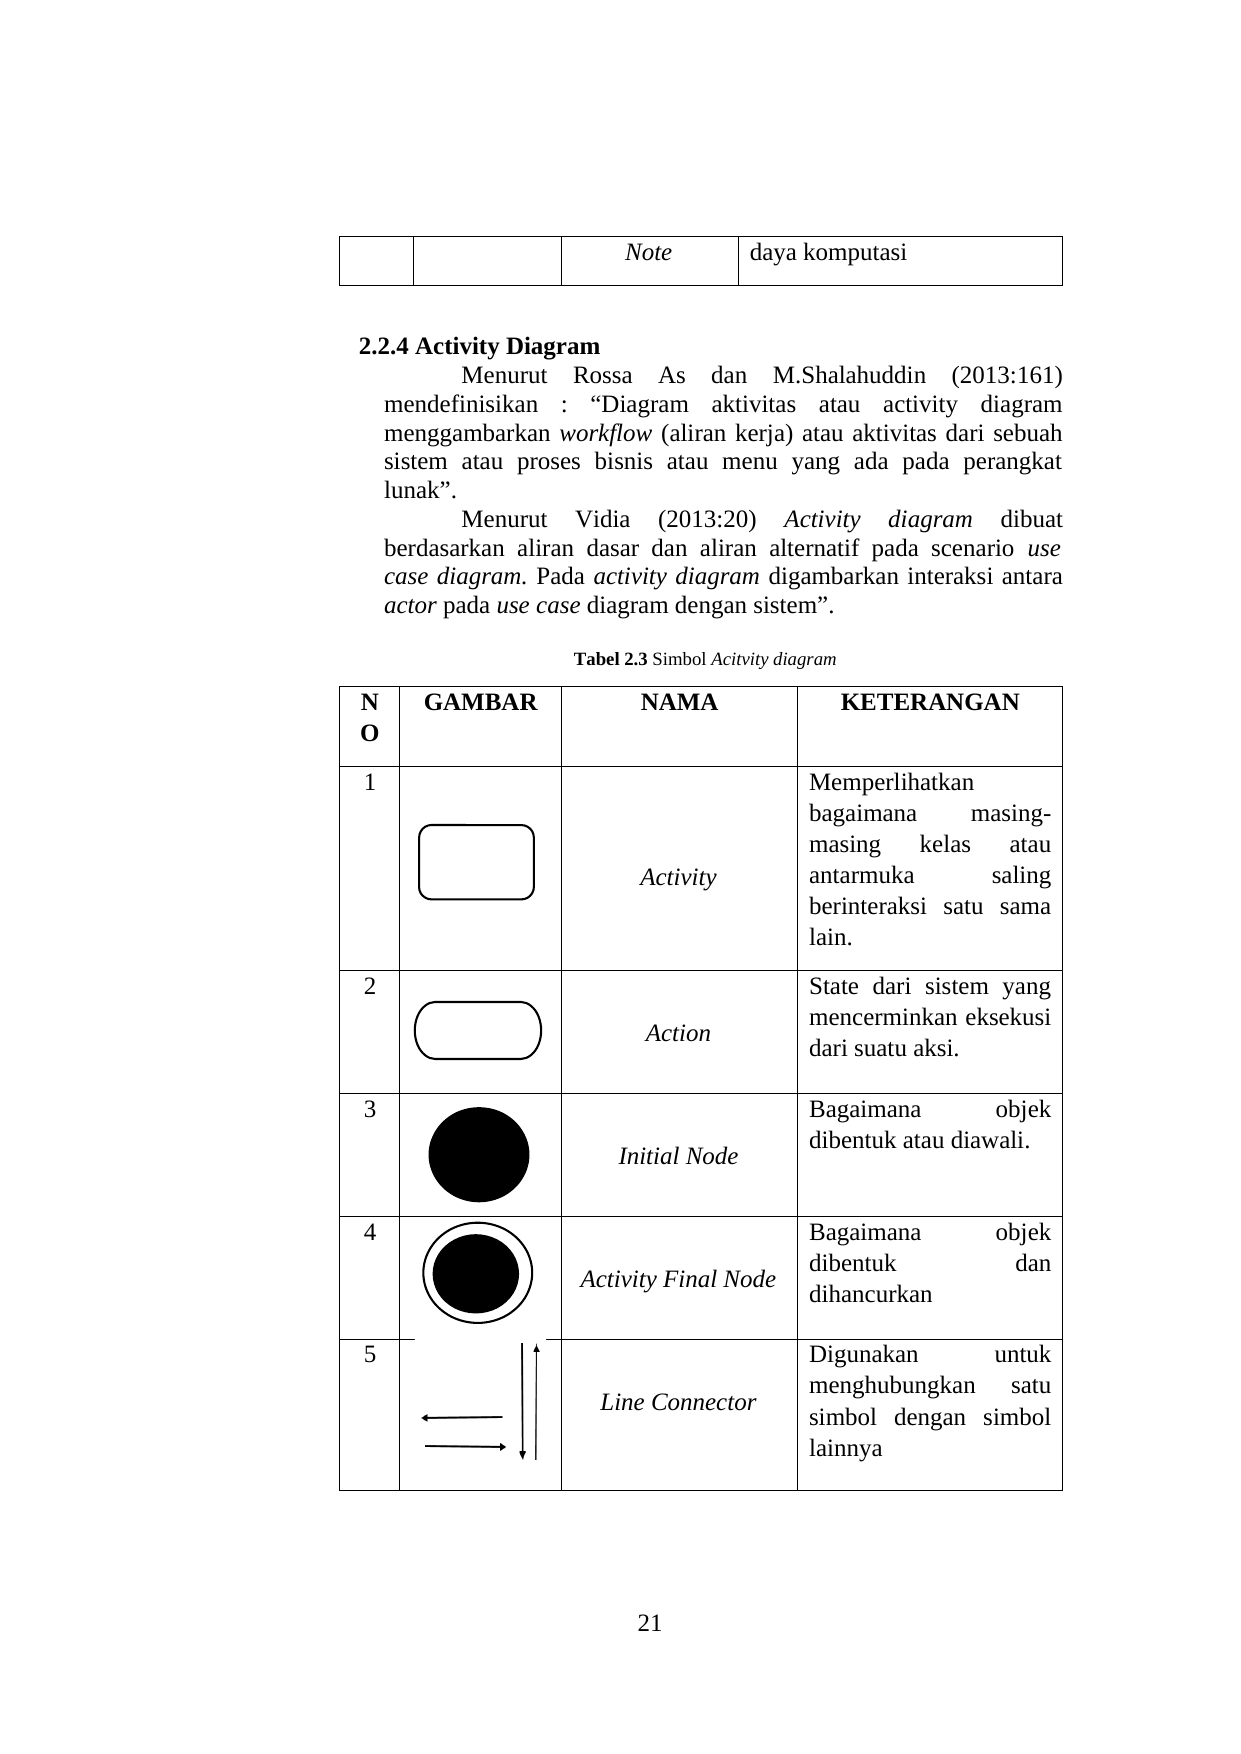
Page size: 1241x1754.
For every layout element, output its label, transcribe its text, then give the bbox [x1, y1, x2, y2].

table_header GAMBAR [400, 687, 561, 766]
picture [414, 1339, 547, 1471]
table_cell Line Connector [562, 1340, 797, 1490]
table_cell Action [562, 971, 797, 1093]
table_cell Initial Node [562, 1094, 797, 1216]
table_cell [414, 237, 561, 285]
table_cell Note [562, 237, 738, 285]
table_cell 5 [340, 1340, 399, 1490]
table_cell [400, 1094, 561, 1216]
table_cell Bagaimana objek dibentuk atau diawali. [798, 1094, 1062, 1216]
text Tabel 2.3 Simbol Acitvity diagram [349, 648, 1063, 669]
table_header KETERANGAN [798, 687, 1062, 766]
table_cell Bagaimana objek dibentuk dan dihancurkan [798, 1217, 1062, 1338]
table_cell Digunakan untuk menghubungkan satu simbol dengan simbol lainnya [798, 1340, 1062, 1490]
table_cell State dari sistem yang mencerminkan eksekusi dari suatu aksi. [798, 971, 1062, 1093]
table_cell Activity [562, 767, 797, 970]
table_cell 2 [340, 971, 399, 1093]
text Menurut Vidia (2013:20) Activity diagram dibuat berdasarkan aliran dasar dan aliran alternatif pada scenario use case diagram. Pada activity diagram digambarkan interaksi antara actor pada use case diagram dengan sistem”. [384, 504, 1063, 619]
table_cell 10 [340, 237, 413, 285]
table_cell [739, 237, 1062, 285]
table_cell [400, 971, 561, 1093]
subtitle 2.2.4 Activity Diagram [297, 331, 1063, 360]
table_cell [400, 1340, 561, 1490]
table_cell Activity Final Node [562, 1217, 797, 1338]
table_header NO [340, 687, 399, 766]
table_cell 3 [340, 1094, 399, 1216]
table_cell [400, 1217, 561, 1338]
table_cell [400, 767, 561, 970]
table_cell 1 [340, 767, 399, 970]
table_cell Memperlihatkan bagaimana masing-masing kelas atau antarmuka saling berinteraksi satu sama lain. [798, 767, 1062, 970]
table_cell 4 [340, 1217, 399, 1338]
text Menurut Rossa As dan M.Shalahuddin (2013:161) mendefinisikan : “Diagram aktivitas atau activity diagram menggambarkan workflow (aliran kerja) atau aktivitas dari sebuah sistem atau proses bisnis atau menu yang ada pada perangkat lunak”. [384, 360, 1063, 504]
table_header NAMA [562, 687, 797, 766]
